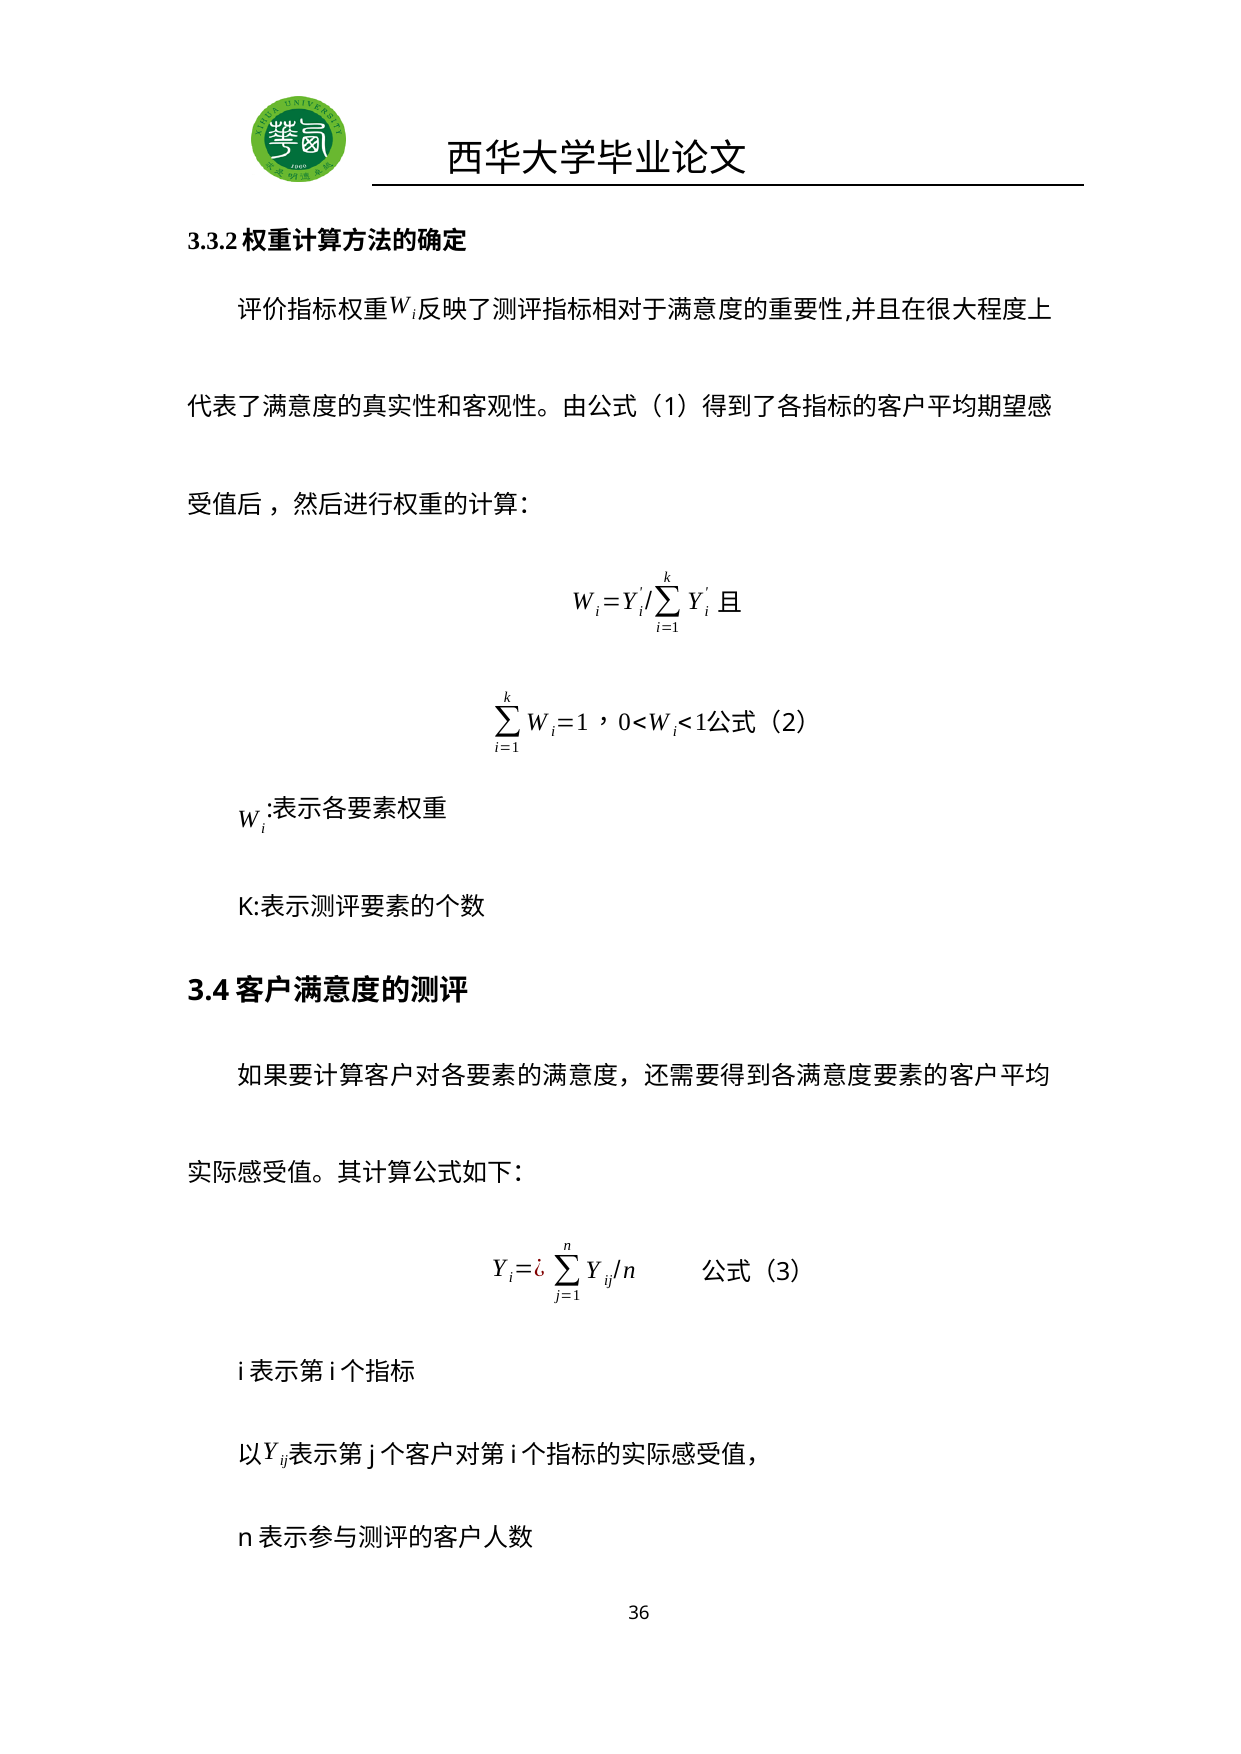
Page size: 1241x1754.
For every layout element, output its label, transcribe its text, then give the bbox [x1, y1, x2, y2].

picture [237, 88, 360, 192]
text n表示参与测评的客户人数 [187, 1503, 1053, 1568]
text 评价指标权重反映了测评指标相对于满意度的重要性,并且在很大程度上代表了满意度的真实性和客观性。由公式（1）得到了各指标的客户平均期望感受值后 ，然后进行权重的计算： [187, 275, 1053, 535]
text i表示第i个指标 [187, 1337, 1053, 1402]
subtitle 3.3.2权重计算方法的确定 [187, 220, 1053, 257]
subtitle 3.4客户满意度的测评 [187, 955, 1053, 1020]
text 且 [187, 553, 1060, 650]
text 如果要计算客户对各要素的满意度，还需要得到各满意度要素的客户平均实际感受值。其计算公式如下： [187, 1041, 1053, 1203]
text :表示各要素权重 [187, 789, 1053, 854]
text K:表示测评要素的个数 [187, 872, 1053, 937]
text 以表示第j个客户对第i个指标的实际感受值， [187, 1420, 1053, 1485]
text 公式（3） [187, 1222, 1053, 1319]
text 公式（2） [187, 673, 1060, 771]
